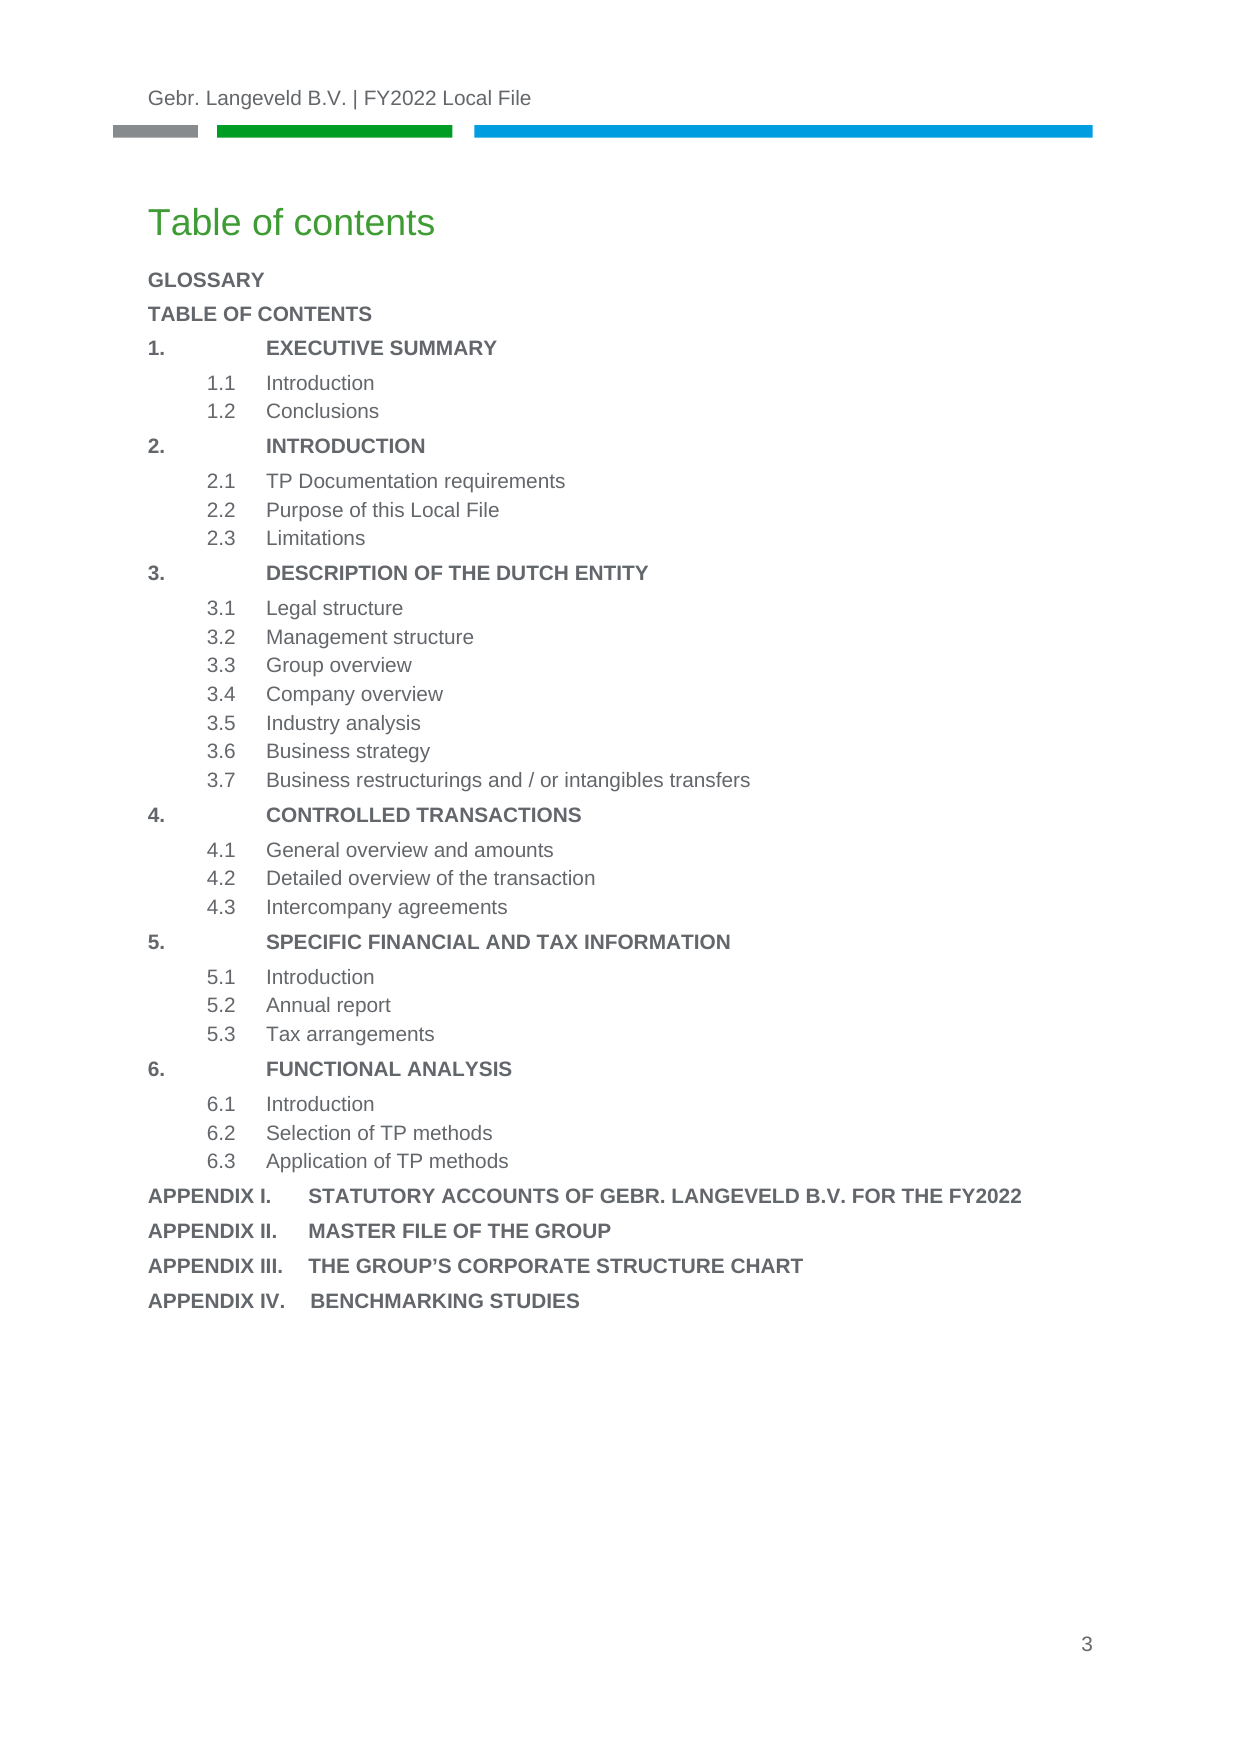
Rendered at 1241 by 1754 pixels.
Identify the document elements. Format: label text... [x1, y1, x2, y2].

subtitle Table of contents [148, 200, 1093, 243]
